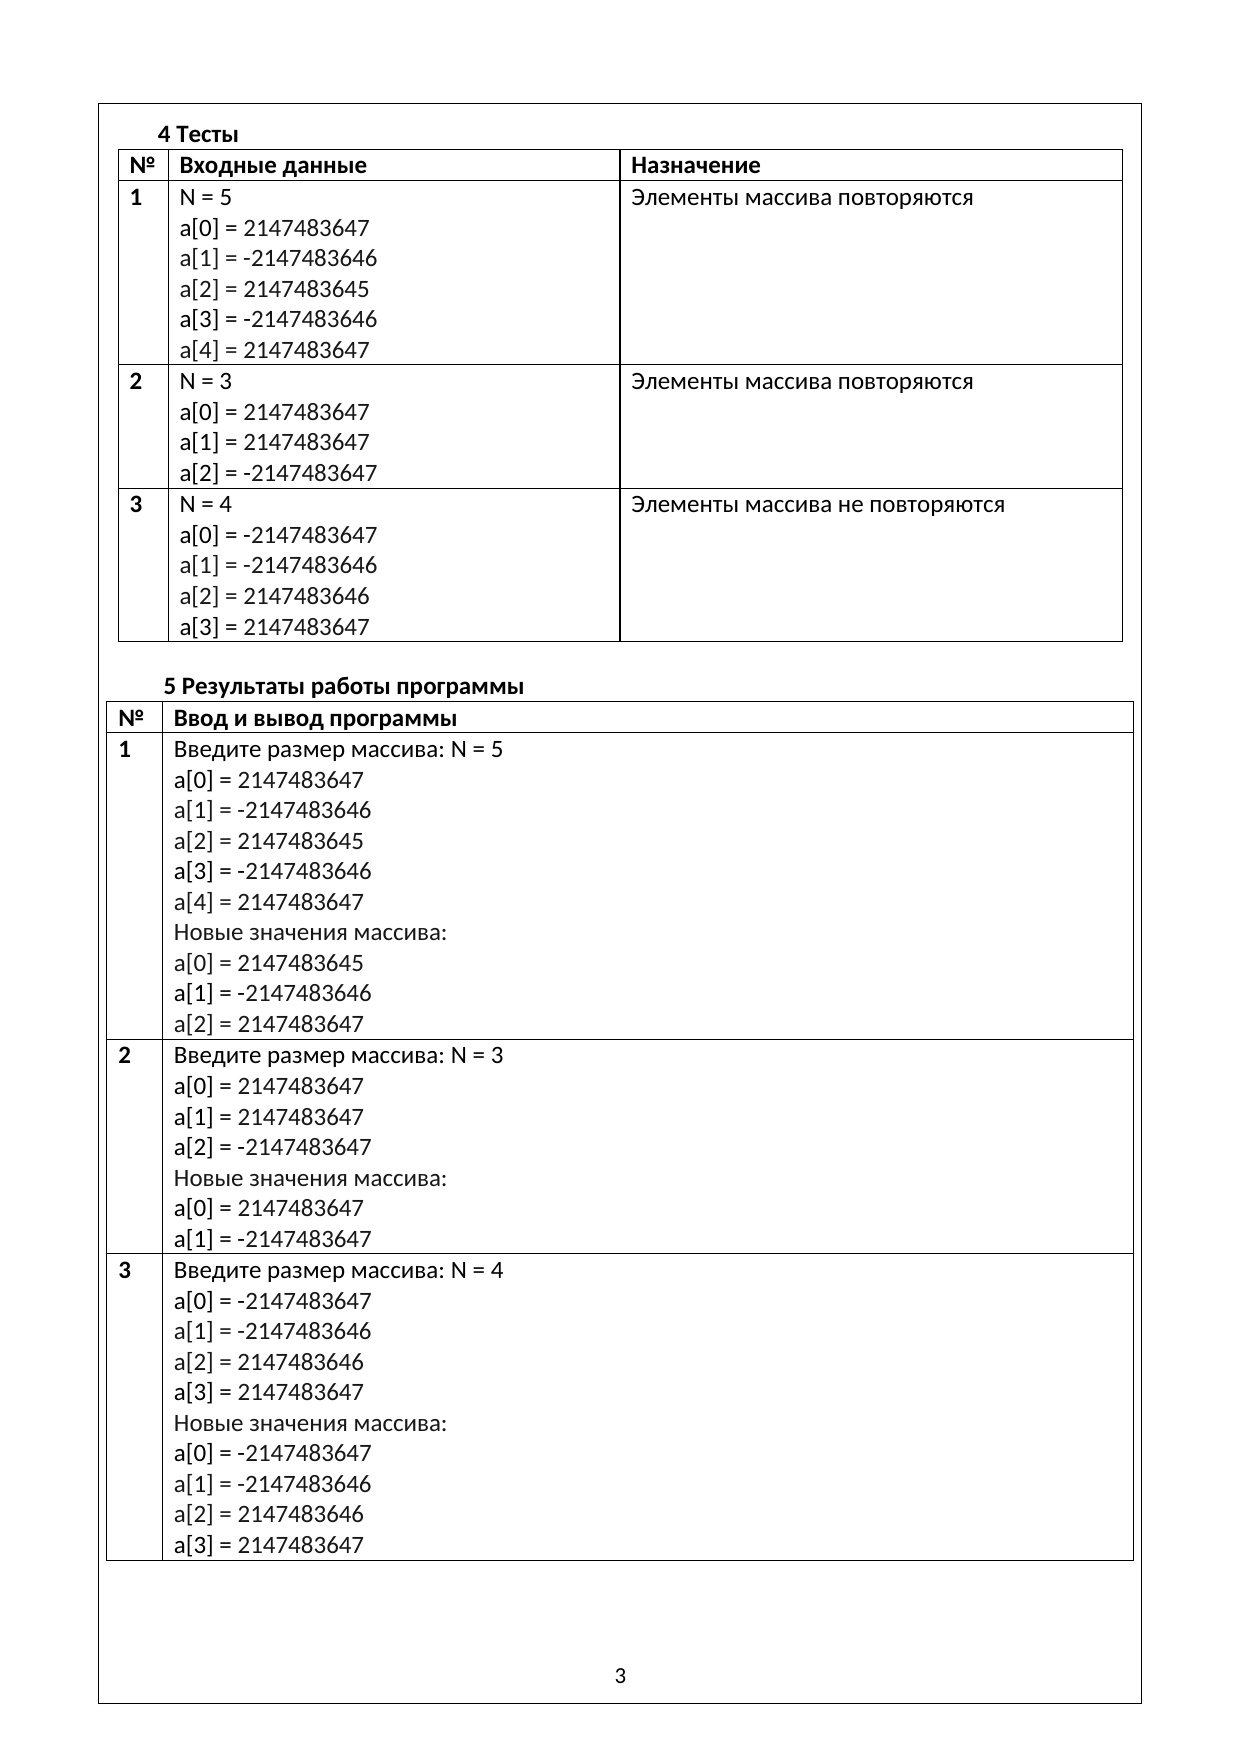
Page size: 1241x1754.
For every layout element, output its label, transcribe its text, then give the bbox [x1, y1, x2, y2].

table_cell 2 [119, 365, 168, 487]
table_cell 3 [119, 489, 168, 641]
table_cell 3 [107, 1254, 162, 1559]
table_cell 1 [107, 733, 162, 1038]
table_cell N = 3 a[0] = 2147483647 a[1] = 2147483647 a[2] = -2147483647 [169, 365, 619, 487]
table_cell Элементы массива повторяются [621, 181, 1122, 364]
text 5 Результаты работы программы [118, 670, 1122, 701]
table_header Назначение [621, 150, 1122, 180]
table_header Ввод и вывод программы [163, 702, 1133, 732]
table_header № [119, 150, 168, 180]
table_cell N = 4 a[0] = -2147483647 a[1] = -2147483646 a[2] = 2147483646 a[3] = 2147483647 [169, 489, 619, 641]
text 4 Тесты [118, 118, 1122, 149]
table_cell 2 [107, 1040, 162, 1253]
table_cell 1 [119, 181, 168, 364]
table_cell Введите размер массива: N = 5 a[0] = 2147483647 a[1] = -2147483646 a[2] = 2147483645 a[3] = -2147483646 a[4] = 2147483647 Новые значения массива: a[0] = 2147483645 a[1] = -2147483646 a[2] = 2147483647 [163, 733, 1133, 1038]
table_cell Элементы массива не повторяются [621, 489, 1122, 641]
table_cell Элементы массива повторяются [621, 365, 1122, 487]
table_header Входные данные [169, 150, 619, 180]
table_cell N = 5 a[0] = 2147483647 a[1] = -2147483646 a[2] = 2147483645 a[3] = -2147483646 a[4] = 2147483647 [169, 181, 619, 364]
table_cell Введите размер массива: N = 4 a[0] = -2147483647 a[1] = -2147483646 a[2] = 2147483646 a[3] = 2147483647 Новые значения массива: a[0] = -2147483647 a[1] = -2147483646 a[2] = 2147483646 a[3] = 2147483647 [163, 1254, 1133, 1559]
table_header № [107, 702, 162, 732]
table_cell Введите размер массива: N = 3 a[0] = 2147483647 a[1] = 2147483647 a[2] = -2147483647 Новые значения массива: a[0] = 2147483647 a[1] = -2147483647 [163, 1040, 1133, 1253]
